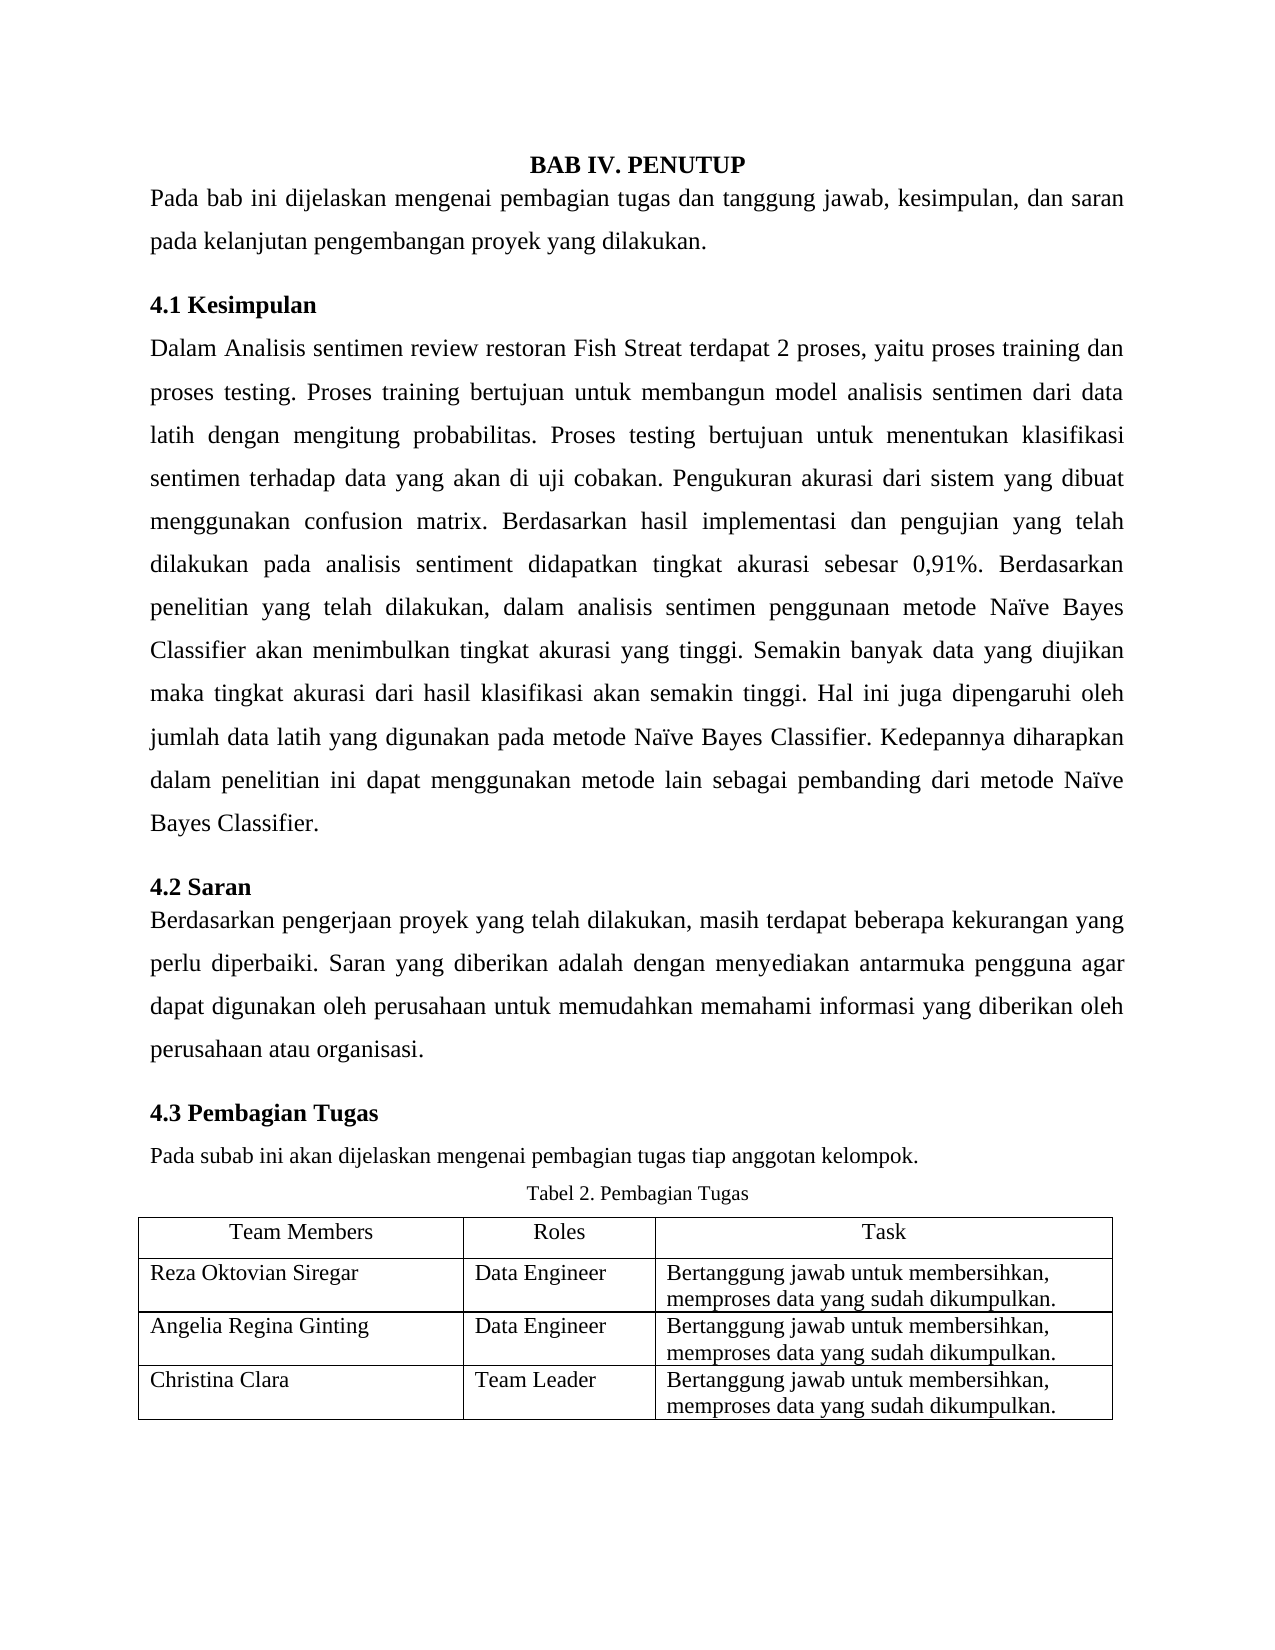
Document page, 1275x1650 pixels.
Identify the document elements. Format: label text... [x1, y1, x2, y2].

text Berdasarkan pengerjaan proyek yang telah dilakukan, masih terdapat beberapa kekurangan yang perlu diperbaiki. Saran yang diberikan adalah dengan menyediakan antarmuka pengguna agar dapat digunakan oleh perusahaan untuk memudahkan memahami informasi yang diberikan oleh perusahaan atau organisasi. [150, 905, 1125, 1063]
table_cell Data Engineer [464, 1313, 655, 1365]
table_cell Christina Clara [139, 1366, 463, 1419]
table_header Roles [464, 1218, 655, 1258]
subtitle BAB IV. PENUTUP [150, 150, 1125, 179]
table_header Task [656, 1218, 1112, 1258]
table_cell Bertanggung jawab untuk membersihkan, memproses data yang sudah dikumpulkan. [656, 1366, 1112, 1419]
subtitle 4.2 Saran [150, 872, 1125, 901]
table_cell Data Engineer [464, 1259, 655, 1311]
table_cell Reza Oktovian Siregar [139, 1259, 463, 1311]
table_cell Team Leader [464, 1366, 655, 1419]
subtitle 4.1 Kesimpulan [150, 290, 1125, 319]
text Pada subab ini akan dijelaskan mengenai pembagian tugas tiap anggotan kelompok. [150, 1142, 1125, 1168]
subtitle 4.3 Pembagian Tugas [150, 1098, 1125, 1127]
table_header Team Members [139, 1218, 463, 1258]
text Pada bab ini dijelaskan mengenai pembagian tugas dan tanggung jawab, kesimpulan, dan saran pada kelanjutan pengembangan proyek yang dilakukan. [150, 183, 1125, 255]
text Tabel 2. Pembagian Tugas [150, 1181, 1125, 1205]
table_cell Bertanggung jawab untuk membersihkan, memproses data yang sudah dikumpulkan. [656, 1313, 1112, 1365]
text Dalam Analisis sentimen review restoran Fish Streat terdapat 2 proses, yaitu proses training dan proses testing. Proses training bertujuan untuk membangun model analisis sentimen dari data latih dengan mengitung probabilitas. Proses testing bertujuan untuk menentukan klasifikasi sentimen terhadap data yang akan di uji cobakan. Pengukuran akurasi dari sistem yang dibuat menggunakan confusion matrix. Berdasarkan hasil implementasi dan pengujian yang telah dilakukan pada analisis sentiment didapatkan tingkat akurasi sebesar 0,91%. Berdasarkan penelitian yang telah dilakukan, dalam analisis sentimen penggunaan metode Naïve Bayes Classifier akan menimbulkan tingkat akurasi yang tinggi. Semakin banyak data yang diujikan maka tingkat akurasi dari hasil klasifikasi akan semakin tinggi. Hal ini juga dipengaruhi oleh jumlah data latih yang digunakan pada metode Naïve Bayes Classifier. Kedepannya diharapkan dalam penelitian ini dapat menggunakan metode lain sebagai pembanding dari metode Naïve Bayes Classifier. [150, 333, 1125, 837]
table_cell Bertanggung jawab untuk membersihkan, memproses data yang sudah dikumpulkan. [656, 1259, 1112, 1311]
table_cell Angelia Regina Ginting [139, 1313, 463, 1365]
